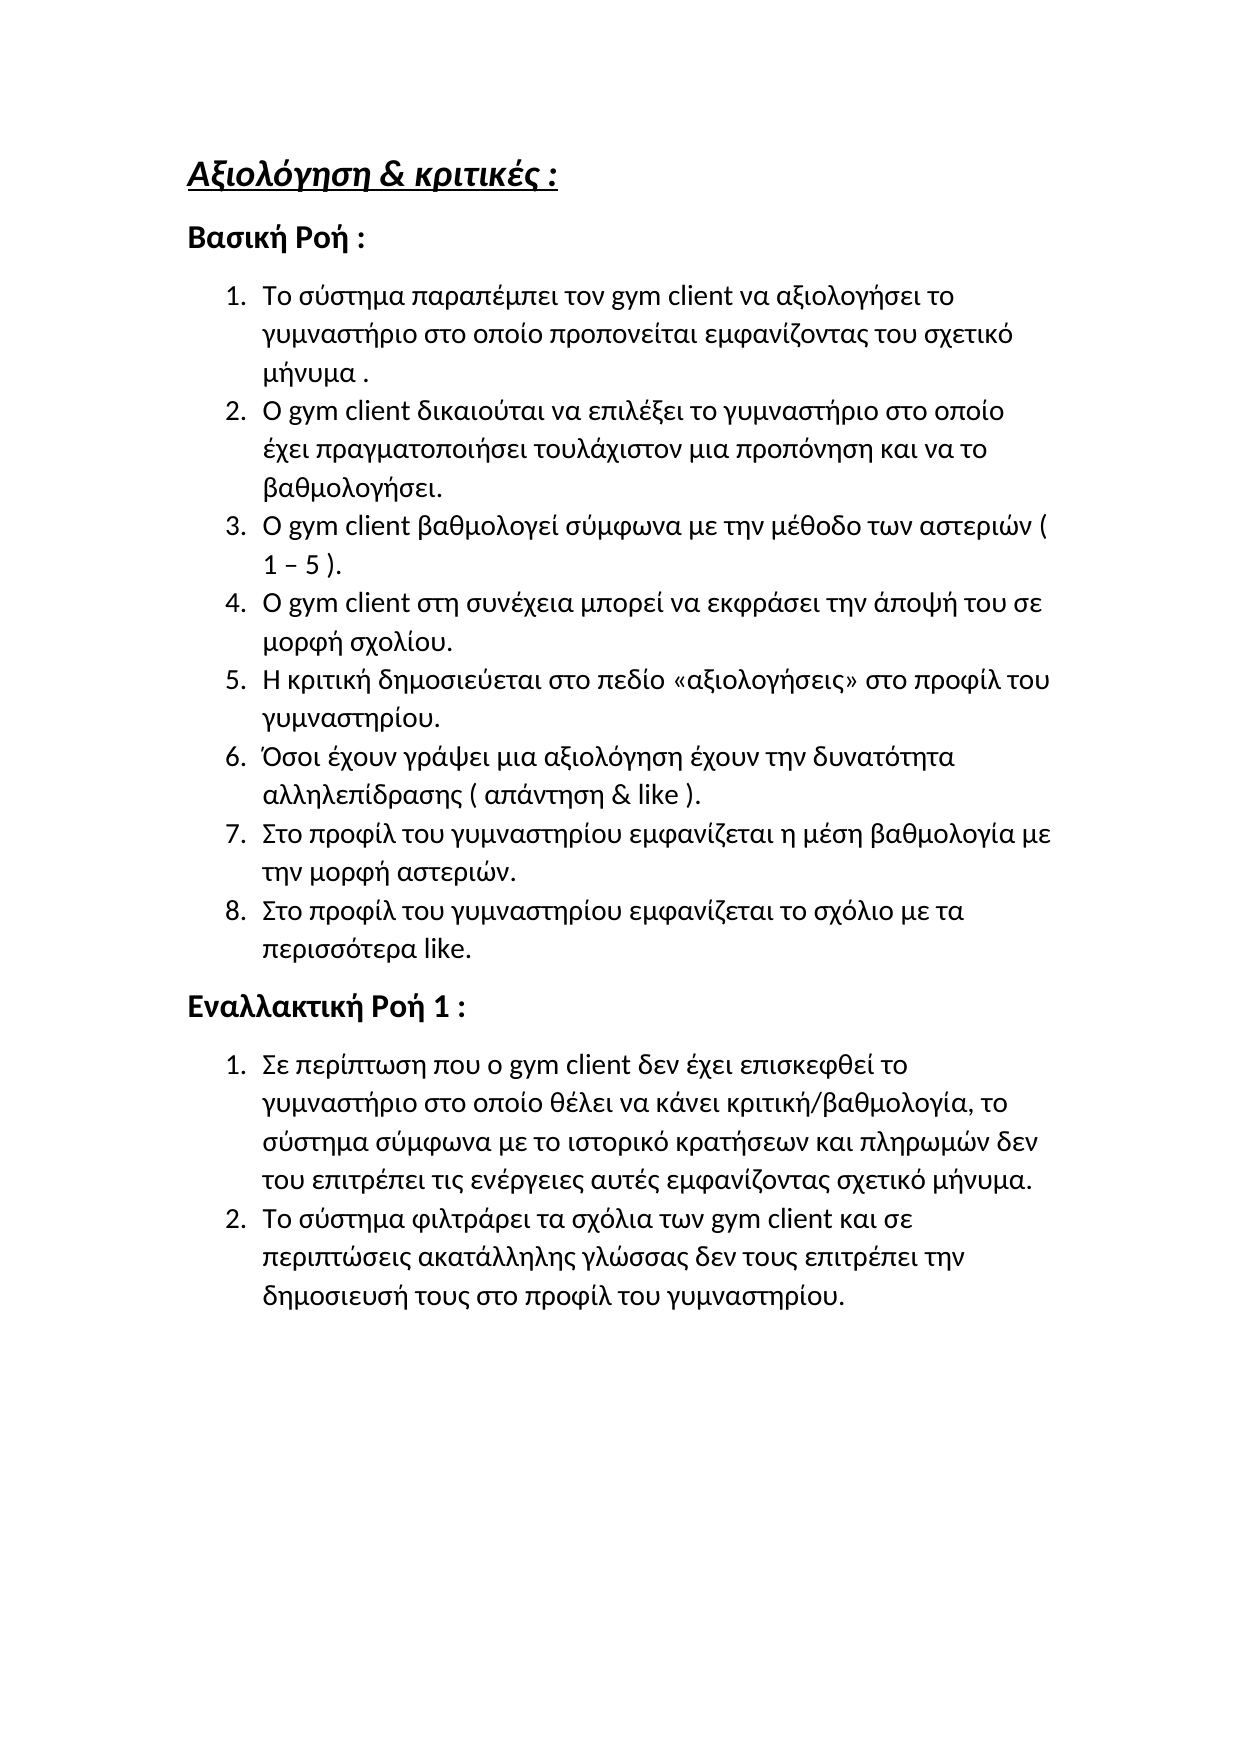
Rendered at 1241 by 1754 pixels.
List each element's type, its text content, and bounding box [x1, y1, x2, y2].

list Ο gym client βαθμολογεί σύμφωνα με την μέθοδο των αστεριών ( 1 – 5 ). [225, 507, 1053, 581]
list Η κριτική δημοσιεύεται στο πεδίο «αξιολογήσεις» στο προφίλ του γυμναστηρίου. [225, 661, 1053, 735]
list Σε περίπτωση που ο gym client δεν έχει επισκεφθεί το γυμναστήριο στο οποίο θέλει να κάνει κριτική/βαθμολογία, το σύστημα σύμφωνα με το ιστορικό κρατήσεων και πληρωμών δεν του επιτρέπει τις ενέργειες αυτές εμφανίζοντας σχετικό μήνυμα. [225, 1046, 1053, 1197]
text Αξιολόγηση & κριτικές : [187, 150, 1053, 196]
list Ο gym client δικαιούται να επιλέξει το γυμναστήριο στο οποίο έχει πραγματοποιήσει τουλάχιστον μια προπόνηση και να το βαθμολογήσει. [225, 392, 1053, 504]
list Στο προφίλ του γυμναστηρίου εμφανίζεται το σχόλιο με τα περισσότερα like. [225, 892, 1053, 966]
list Ο gym client στη συνέχεια μπορεί να εκφράσει την άποψή του σε μορφή σχολίου. [225, 584, 1053, 658]
list Όσοι έχουν γράψει μια αξιολόγηση έχουν την δυνατότητα αλληλεπίδρασης ( απάντηση & like ). [225, 738, 1053, 812]
list Στο προφίλ του γυμναστηρίου εμφανίζεται η μέση βαθμολογία με την μορφή αστεριών. [225, 815, 1053, 889]
text Εναλλακτική Ροή 1 : [187, 985, 1053, 1026]
list Το σύστημα φιλτράρει τα σχόλια των gym client και σε περιπτώσεις ακατάλληλης γλώσσας δεν τους επιτρέπει την δημοσιευσή τους στο προφίλ του γυμναστηρίου. [225, 1200, 1053, 1312]
text Βασική Ροή : [187, 216, 1053, 257]
list Το σύστημα παραπέμπει τον gym client να αξιολογήσει το γυμναστήριο στο οποίο προπονείται εμφανίζοντας του σχετικό μήνυμα . [225, 277, 1053, 389]
